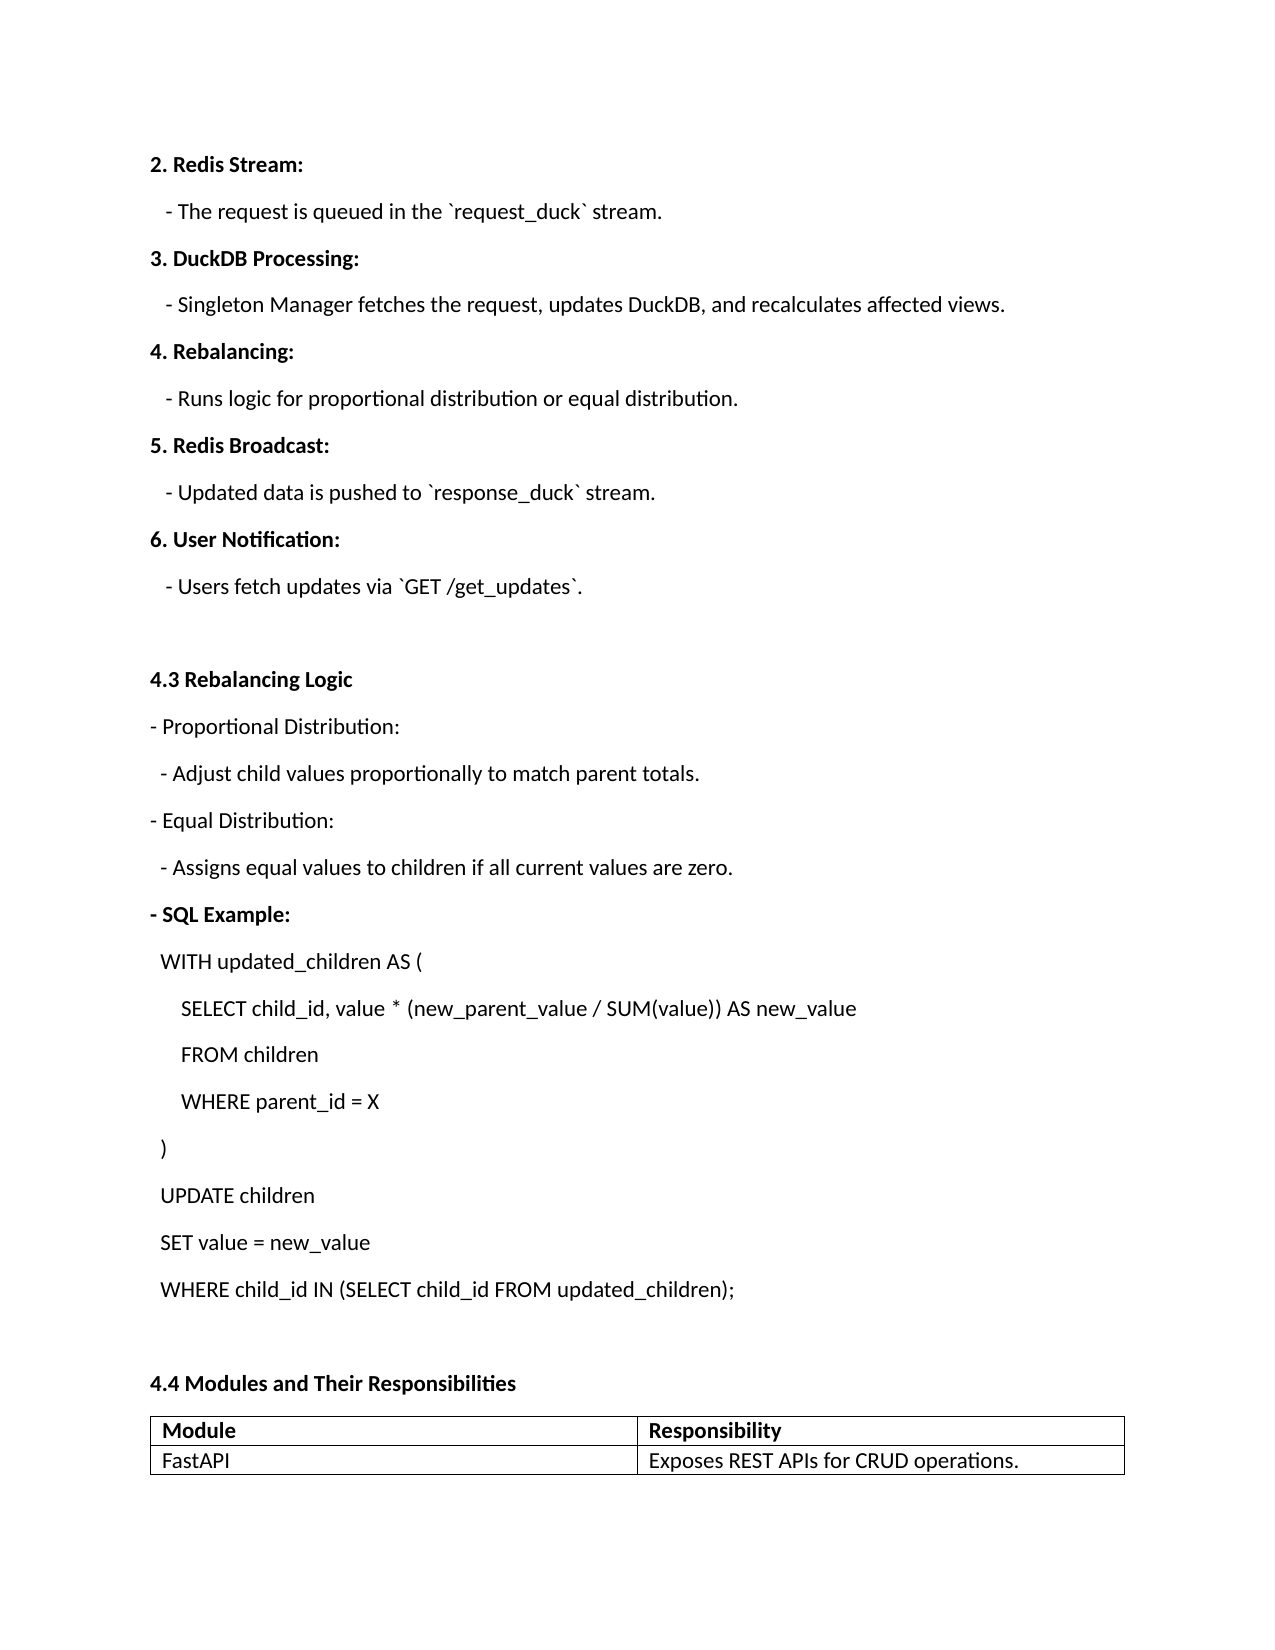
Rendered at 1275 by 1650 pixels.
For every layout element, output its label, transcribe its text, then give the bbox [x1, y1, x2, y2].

table_header Responsibility [638, 1417, 1124, 1445]
text 6. User Notification: [150, 525, 1125, 553]
text - Runs logic for proportional distribution or equal distribution. [150, 384, 1125, 412]
text - Equal Distribution: [150, 806, 1125, 834]
text WITH updated_children AS ( [150, 947, 1125, 975]
text - Adjust child values proportionally to match parent totals. [150, 759, 1125, 787]
text 4.3 Rebalancing Logic [150, 666, 1125, 694]
text - Users fetch updates via `GET /get_updates`. [150, 572, 1125, 600]
text FROM children [150, 1041, 1125, 1069]
text - The request is queued in the `request_duck` stream. [150, 197, 1125, 225]
text WHERE child_id IN (SELECT child_id FROM updated_children); [150, 1275, 1125, 1303]
text WHERE parent_id = X [150, 1087, 1125, 1116]
text UPDATE children [150, 1181, 1125, 1209]
text 4.4 Modules and Their Responsibilities [150, 1369, 1125, 1397]
text ) [150, 1134, 1125, 1162]
text 3. DuckDB Processing: [150, 244, 1125, 272]
text SELECT child_id, value * (new_parent_value / SUM(value)) AS new_value [150, 994, 1125, 1022]
text - Proportional Distribution: [150, 712, 1125, 741]
table_header Module [151, 1417, 637, 1445]
text - Assigns equal values to children if all current values are zero. [150, 853, 1125, 881]
text SET value = new_value [150, 1228, 1125, 1256]
table_cell FastAPI [151, 1446, 637, 1474]
text 5. Redis Broadcast: [150, 431, 1125, 459]
text 2. Redis Stream: [150, 150, 1125, 178]
text - Singleton Manager fetches the request, updates DuckDB, and recalculates affected views. [150, 291, 1125, 319]
text - SQL Example: [150, 900, 1125, 928]
text - Updated data is pushed to `response_duck` stream. [150, 478, 1125, 506]
text 4. Rebalancing: [150, 337, 1125, 366]
table_cell Exposes REST APIs for CRUD operations. [638, 1446, 1124, 1474]
